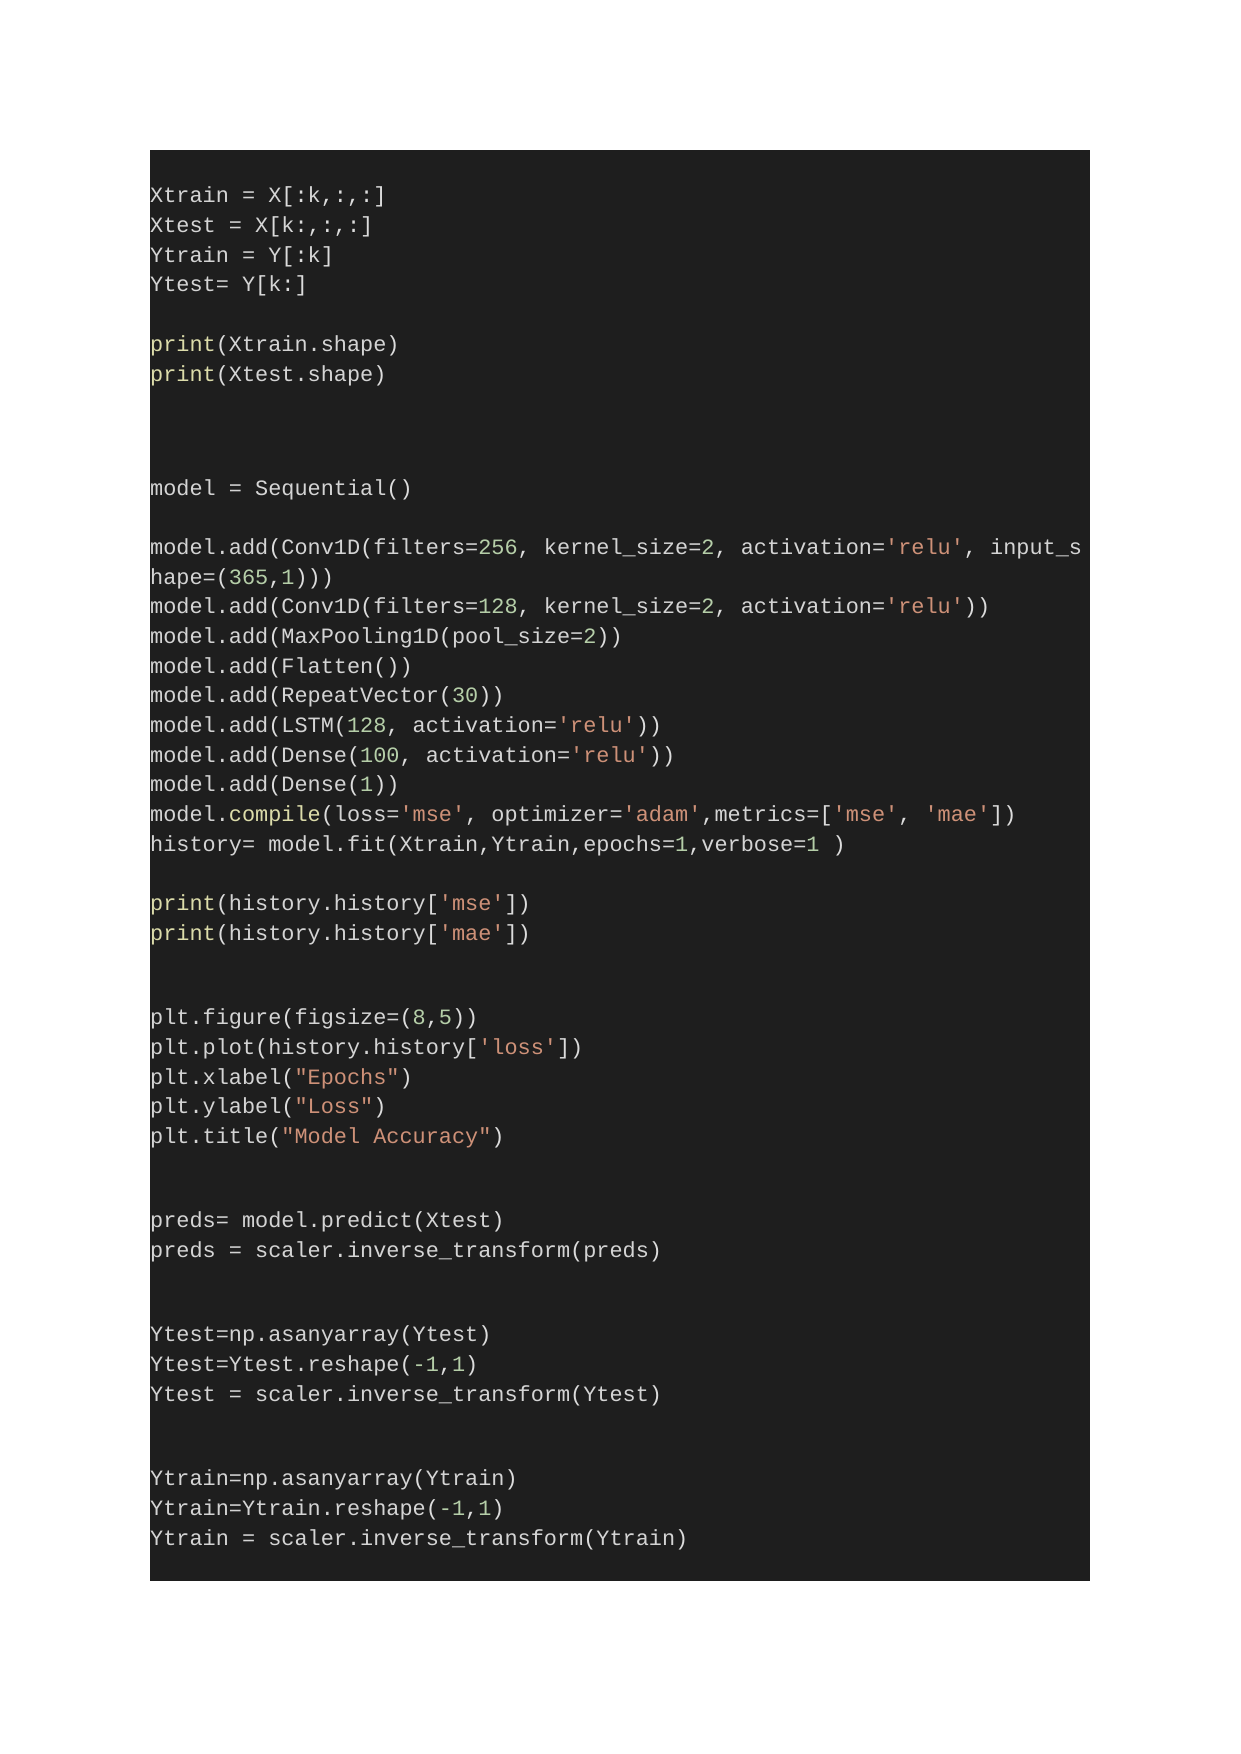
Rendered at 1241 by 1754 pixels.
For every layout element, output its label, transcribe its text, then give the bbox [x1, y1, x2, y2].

text plt.plot(history.history['loss']) [150, 1031, 1090, 1061]
text plt.ylabel("Loss") [150, 1091, 1090, 1120]
text plt.figure(figsize=(8,5)) [150, 1002, 1090, 1031]
text print(Xtrain.shape) [150, 328, 1090, 358]
text model.add(Flatten()) [150, 650, 1090, 680]
text Xtest = X[k:,:,:] [150, 209, 1090, 239]
text Xtrain = X[:k,:,:] [150, 180, 1090, 209]
text plt.title("Model Accuracy") [150, 1120, 1090, 1150]
text preds= model.predict(Xtest) [150, 1205, 1090, 1234]
text model.add(Conv1D(filters=256, kernel_size=2, activation='relu', input_shape=(365,1))) [150, 531, 1090, 591]
text print(history.history['mse']) [150, 887, 1090, 917]
text Ytest = scaler.inverse_transform(Ytest) [150, 1378, 1090, 1408]
text plt.xlabel("Epochs") [150, 1061, 1090, 1091]
text Ytest= Y[k:] [150, 269, 1090, 298]
text model.add(RepeatVector(30)) [150, 680, 1090, 709]
text Ytrain=Ytrain.reshape(-1,1) [150, 1492, 1090, 1522]
text model.add(Dense(1)) [150, 769, 1090, 798]
text print(Xtest.shape) [150, 358, 1090, 387]
text model.compile(loss='mse', optimizer='adam',metrics=['mse', 'mae']) [150, 798, 1090, 828]
text history= model.fit(Xtrain,Ytrain,epochs=1,verbose=1 ) [150, 828, 1090, 858]
text model.add(LSTM(128, activation='relu')) [150, 709, 1090, 739]
text model.add(MaxPooling1D(pool_size=2)) [150, 620, 1090, 650]
text print(history.history['mae']) [150, 917, 1090, 947]
text model = Sequential() [150, 472, 1090, 502]
text model.add(Conv1D(filters=128, kernel_size=2, activation='relu')) [150, 591, 1090, 620]
text Ytest=np.asanyarray(Ytest) [150, 1319, 1090, 1348]
text Ytrain = scaler.inverse_transform(Ytrain) [150, 1522, 1090, 1552]
text Ytrain = Y[:k] [150, 239, 1090, 269]
text model.add(Dense(100, activation='relu')) [150, 739, 1090, 769]
text Ytest=Ytest.reshape(-1,1) [150, 1348, 1090, 1378]
text Ytrain=np.asanyarray(Ytrain) [150, 1462, 1090, 1492]
text preds = scaler.inverse_transform(preds) [150, 1234, 1090, 1264]
